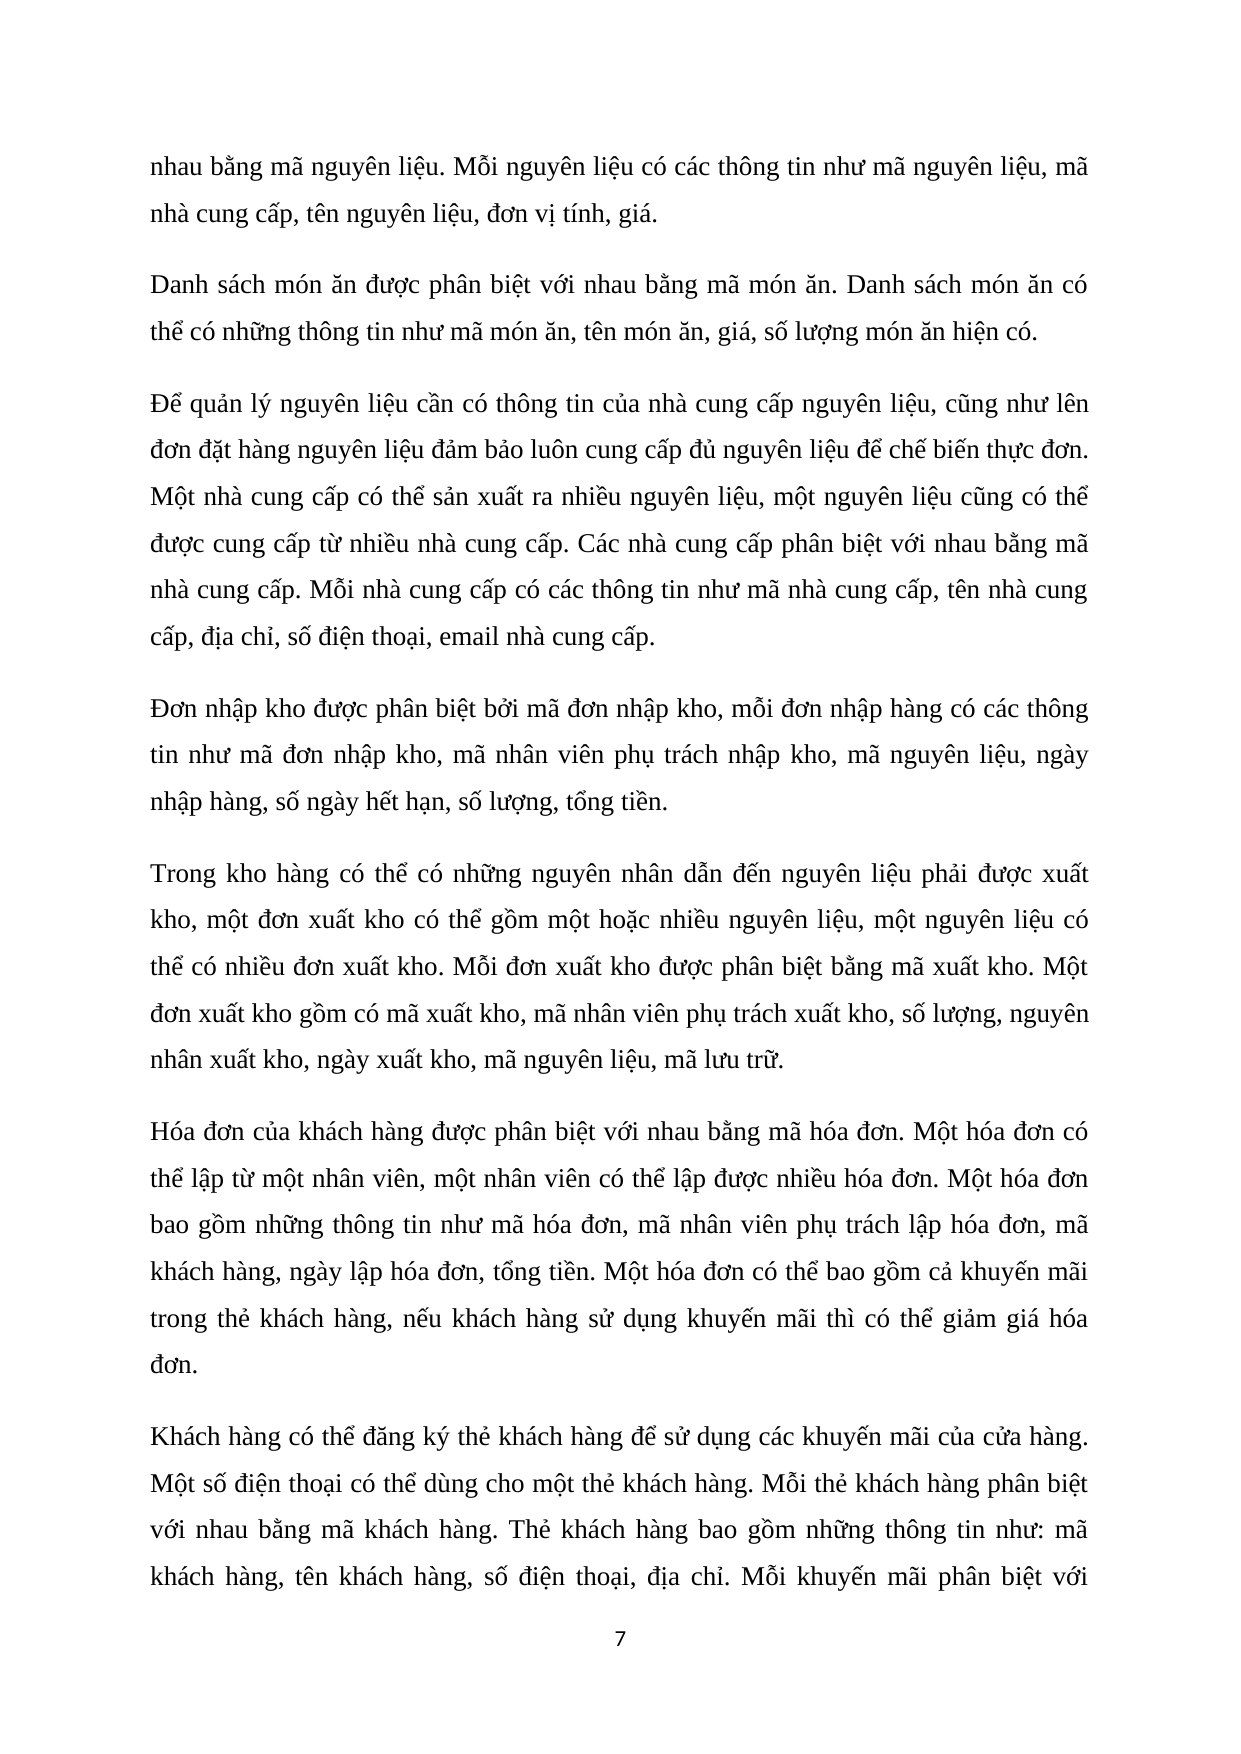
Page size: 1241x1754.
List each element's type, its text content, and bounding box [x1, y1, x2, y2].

text Để quản lý nguyên liệu cần có thông tin của nhà cung cấp nguyên liệu, cũng như lên đơn đặt hàng nguyên liệu đảm bảo luôn cung cấp đủ nguyên liệu để chế biến thực đơn. Một nhà cung cấp có thể sản xuất ra nhiều nguyên liệu, một nguyên liệu cũng có thể được cung cấp từ nhiều nhà cung cấp. Các nhà cung cấp phân biệt với nhau bằng mã nhà cung cấp. Mỗi nhà cung cấp có các thông tin như mã nhà cung cấp, tên nhà cung cấp, địa chỉ, số điện thoại, email nhà cung cấp. [150, 387, 1090, 651]
text Danh sách món ăn được phân biệt với nhau bằng mã món ăn. Danh sách món ăn có thể có những thông tin như mã món ăn, tên món ăn, giá, số lượng món ăn hiện có. [150, 268, 1090, 346]
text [150, 1420, 1090, 1591]
text Hóa đơn của khách hàng được phân biệt với nhau bằng mã hóa đơn. Một hóa đơn có thể lập từ một nhân viên, một nhân viên có thể lập được nhiều hóa đơn. Một hóa đơn bao gồm những thông tin như mã hóa đơn, mã nhân viên phụ trách lập hóa đơn, mã khách hàng, ngày lập hóa đơn, tổng tiền. Một hóa đơn có thể bao gồm cả khuyến mãi trong thẻ khách hàng, nếu khách hàng sử dụng khuyến mãi thì có thể giảm giá hóa đơn. [150, 1115, 1090, 1379]
text Đơn nhập kho được phân biệt bởi mã đơn nhập kho, mỗi đơn nhập hàng có các thông tin như mã đơn nhập kho, mã nhân viên phụ trách nhập kho, mã nguyên liệu, ngày nhập hàng, số ngày hết hạn, số lượng, tổng tiền. [150, 692, 1090, 816]
text Trong kho hàng có thể có những nguyên nhân dẫn đến nguyên liệu phải được xuất kho, một đơn xuất kho có thể gồm một hoặc nhiều nguyên liệu, một nguyên liệu có thể có nhiều đơn xuất kho. Mỗi đơn xuất kho được phân biệt bằng mã xuất kho. Một đơn xuất kho gồm có mã xuất kho, mã nhân viên phụ trách xuất kho, số lượng, nguyên nhân xuất kho, ngày xuất kho, mã nguyên liệu, mã lưu trữ. [150, 857, 1090, 1074]
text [150, 150, 1090, 228]
